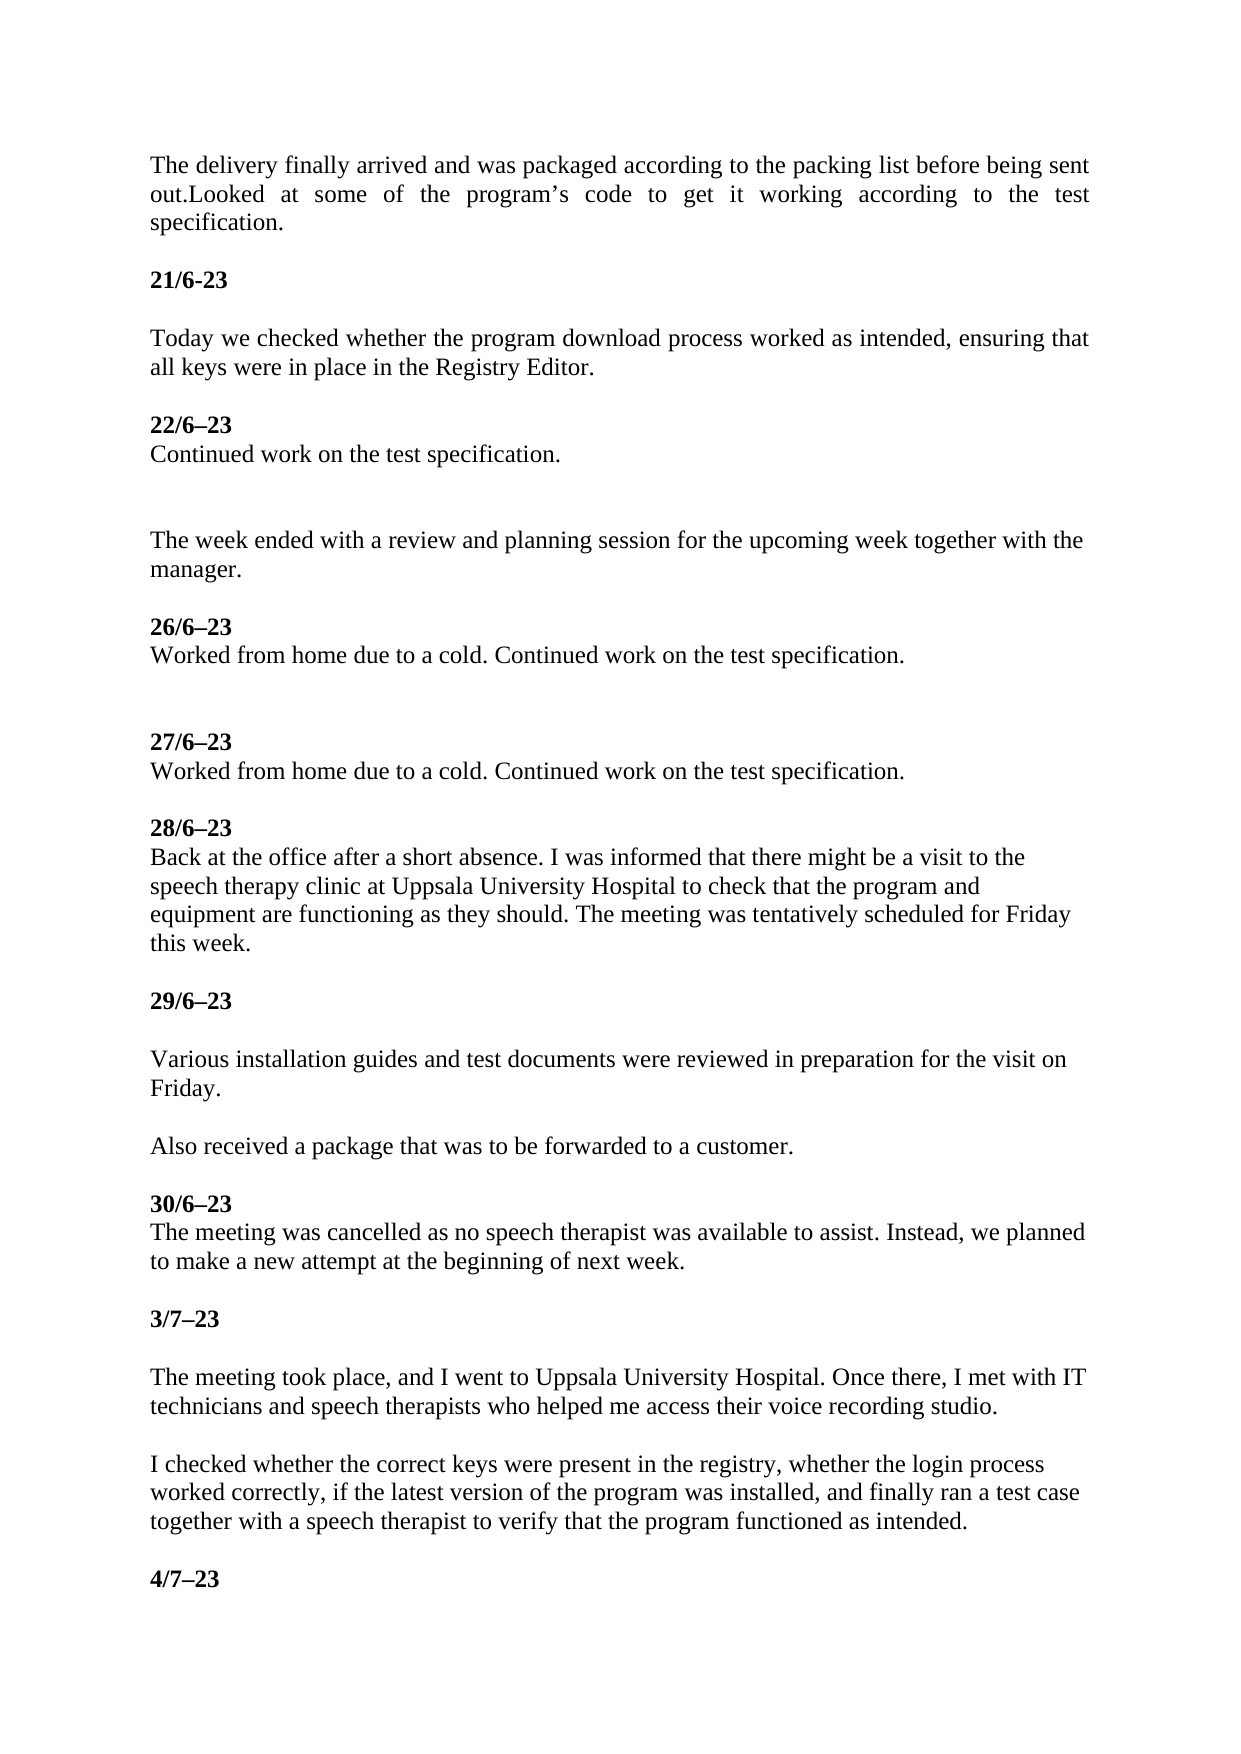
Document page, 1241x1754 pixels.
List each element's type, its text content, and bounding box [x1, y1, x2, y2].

text Worked from home due to a cold. Continued work on the test specification. [150, 756, 1090, 784]
text Worked from home due to a cold. Continued work on the test specification. [150, 640, 1090, 669]
text Various installation guides and test documents were reviewed in preparation for the visit on Friday. [150, 1044, 1090, 1102]
text 21/6-23 [150, 265, 1090, 294]
text 26/6–23 [150, 612, 1090, 640]
text I checked whether the correct keys were present in the registry, whether the login process worked correctly, if the latest version of the program was installed, and finally ran a test case together with a speech therapist to verify that the program functioned as intended. [150, 1449, 1090, 1535]
text The meeting took place, and I went to Uppsala University Hospital. Once there, I met with IT technicians and speech therapists who helped me access their voice recording studio. [150, 1362, 1090, 1419]
text 4/7–23 [150, 1564, 1090, 1593]
text 3/7–23 [150, 1304, 1090, 1333]
text The delivery finally arrived and was packaged according to the packing list before being sent out.Looked at some of the program’s code to get it working according to the test specification. [150, 150, 1090, 236]
text Today we checked whether the program download process worked as intended, ensuring that all keys were in place in the Registry Editor. [150, 323, 1090, 381]
text Also received a package that was to be forwarded to a customer. [150, 1131, 1090, 1159]
text The week ended with a review and planning session for the upcoming week together with the manager. [150, 525, 1090, 583]
text 29/6–23 [150, 986, 1090, 1015]
text The meeting was cancelled as no speech therapist was available to assist. Instead, we planned to make a new attempt at the beginning of next week. [150, 1217, 1090, 1275]
text Back at the office after a short absence. I was informed that there might be a visit to the speech therapy clinic at Uppsala University Hospital to check that the program and equipment are functioning as they should. The meeting was tentatively scheduled for Friday this week. [150, 842, 1090, 957]
text Continued work on the test specification. [150, 439, 1090, 467]
text 28/6–23 [150, 813, 1090, 842]
text 30/6–23 [150, 1189, 1090, 1217]
text 27/6–23 [150, 727, 1090, 756]
text 22/6–23 [150, 410, 1090, 439]
